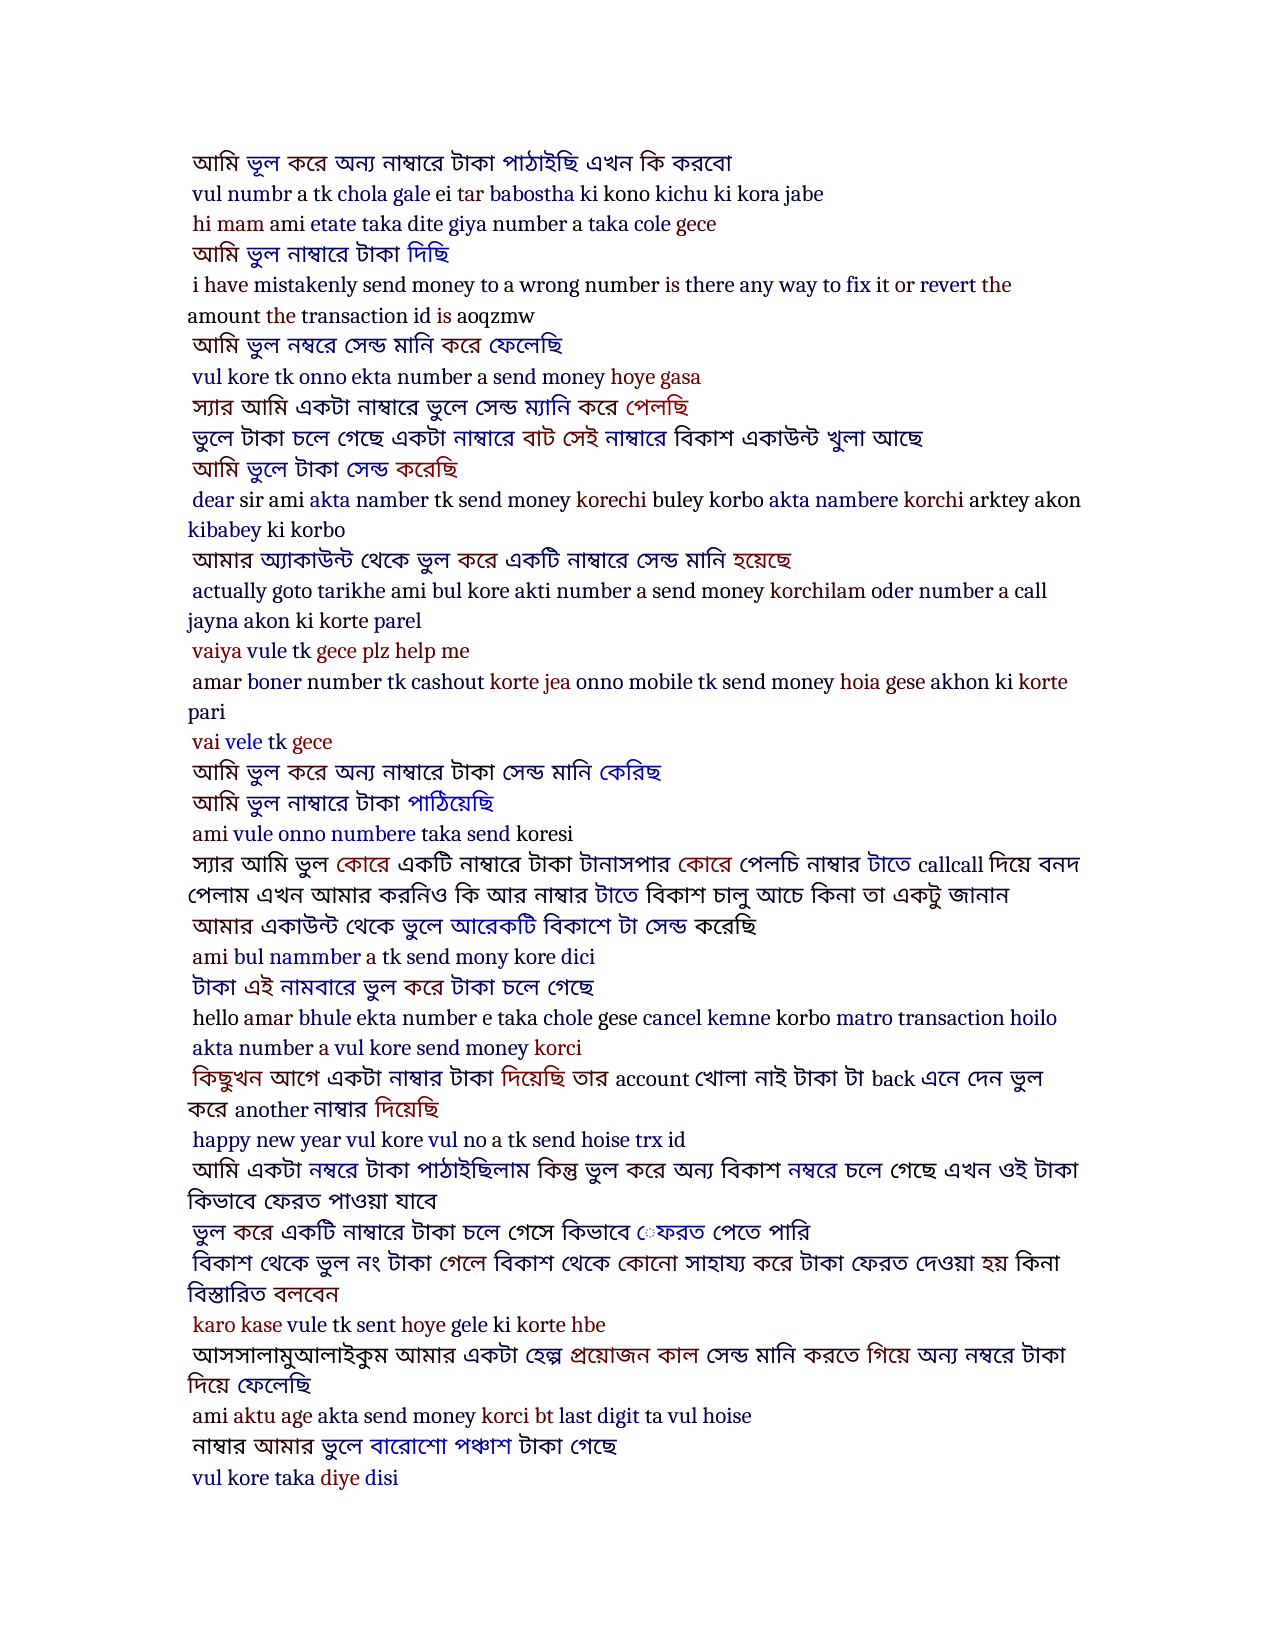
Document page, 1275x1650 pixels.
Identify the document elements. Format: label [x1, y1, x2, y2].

text [187, 150, 1087, 1491]
